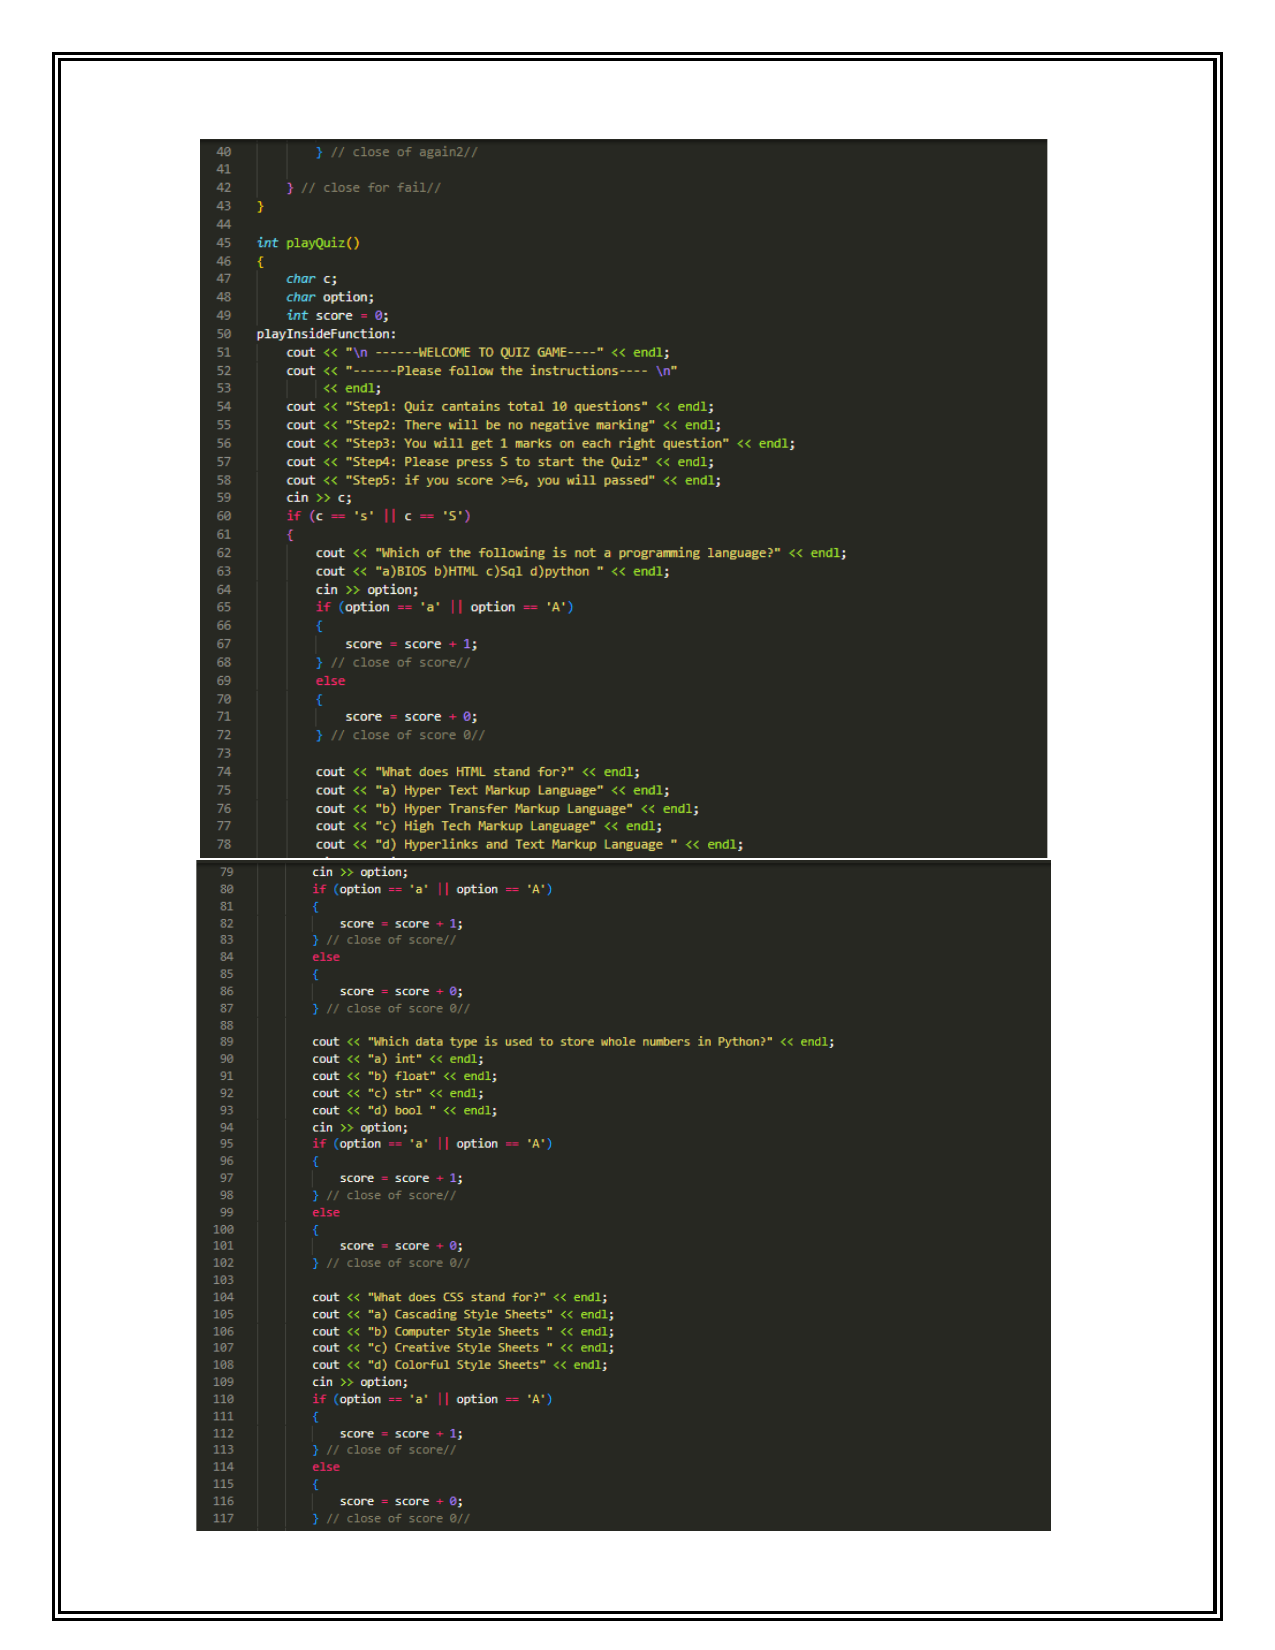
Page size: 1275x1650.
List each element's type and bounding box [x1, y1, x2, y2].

picture [196, 860, 1051, 1531]
picture [200, 139, 1048, 858]
